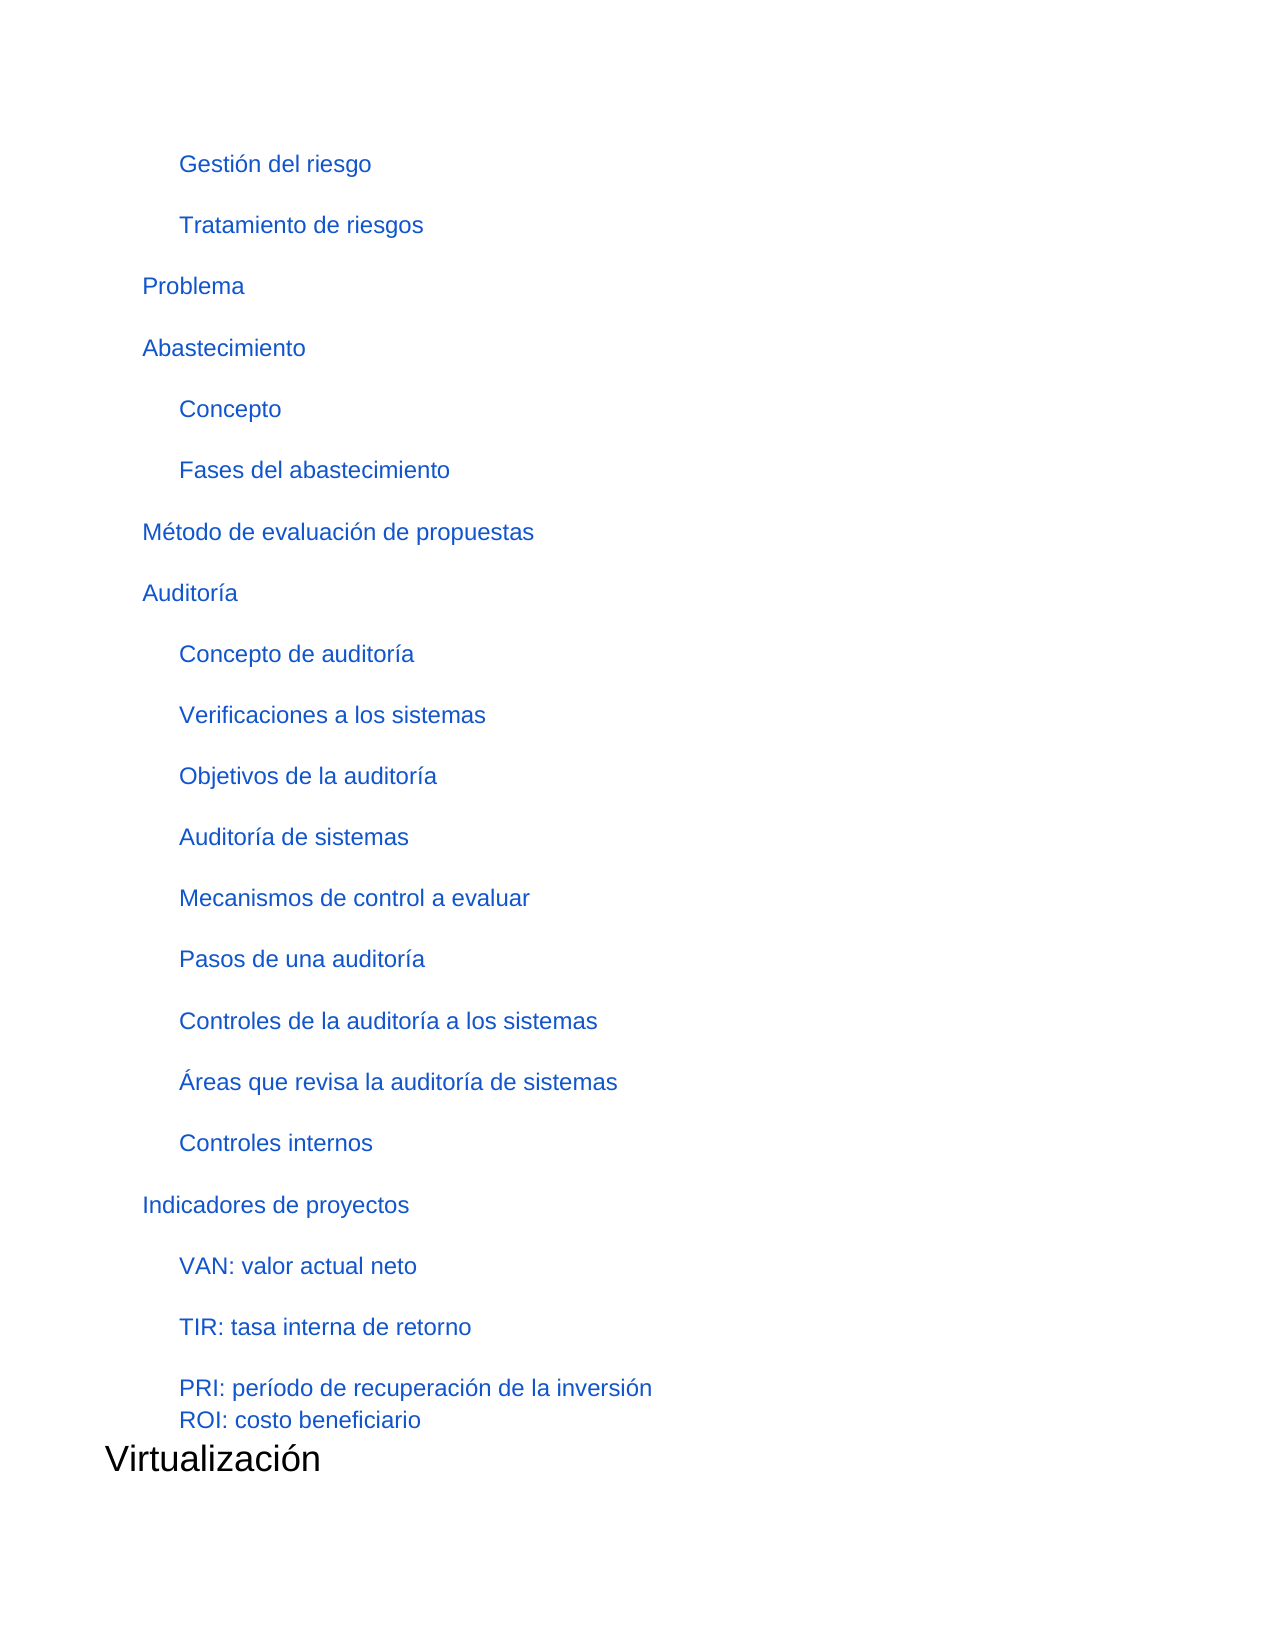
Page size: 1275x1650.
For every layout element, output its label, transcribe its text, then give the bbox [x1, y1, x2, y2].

text VAN: valor actual neto [179, 1252, 444, 1279]
text Pasos de una auditoría [179, 945, 447, 973]
text Objetivos de la auditoría [179, 762, 465, 789]
text PRI: período de recuperación de la inversión [179, 1374, 664, 1402]
text TIR: tasa interna de retorno [179, 1313, 496, 1340]
text Problema [142, 272, 277, 300]
text Verificaciones a los sistemas [179, 701, 503, 728]
text Fases del abastecimiento [179, 456, 471, 484]
text Áreas que revisa la auditoría de sistemas [179, 1068, 629, 1096]
text Controles de la auditoría a los sistemas [179, 1007, 612, 1035]
text Concepto [179, 395, 313, 423]
text Auditoría [142, 578, 273, 606]
text ROI: costo beneficiario [179, 1406, 446, 1433]
text Indicadores de proyectos [142, 1191, 434, 1218]
text Controles internos [179, 1129, 404, 1157]
text Método de evaluación de propuestas [142, 517, 557, 545]
text Virtualización [104, 1437, 366, 1479]
text Mecanismos de control a evaluar [179, 884, 552, 912]
text Auditoría de sistemas [179, 823, 436, 851]
text Tratamiento de riesgos [179, 211, 451, 239]
text Abastecimiento [142, 333, 338, 361]
text Concepto de auditoría [179, 640, 442, 667]
text Gestión del riesgo [179, 150, 399, 178]
